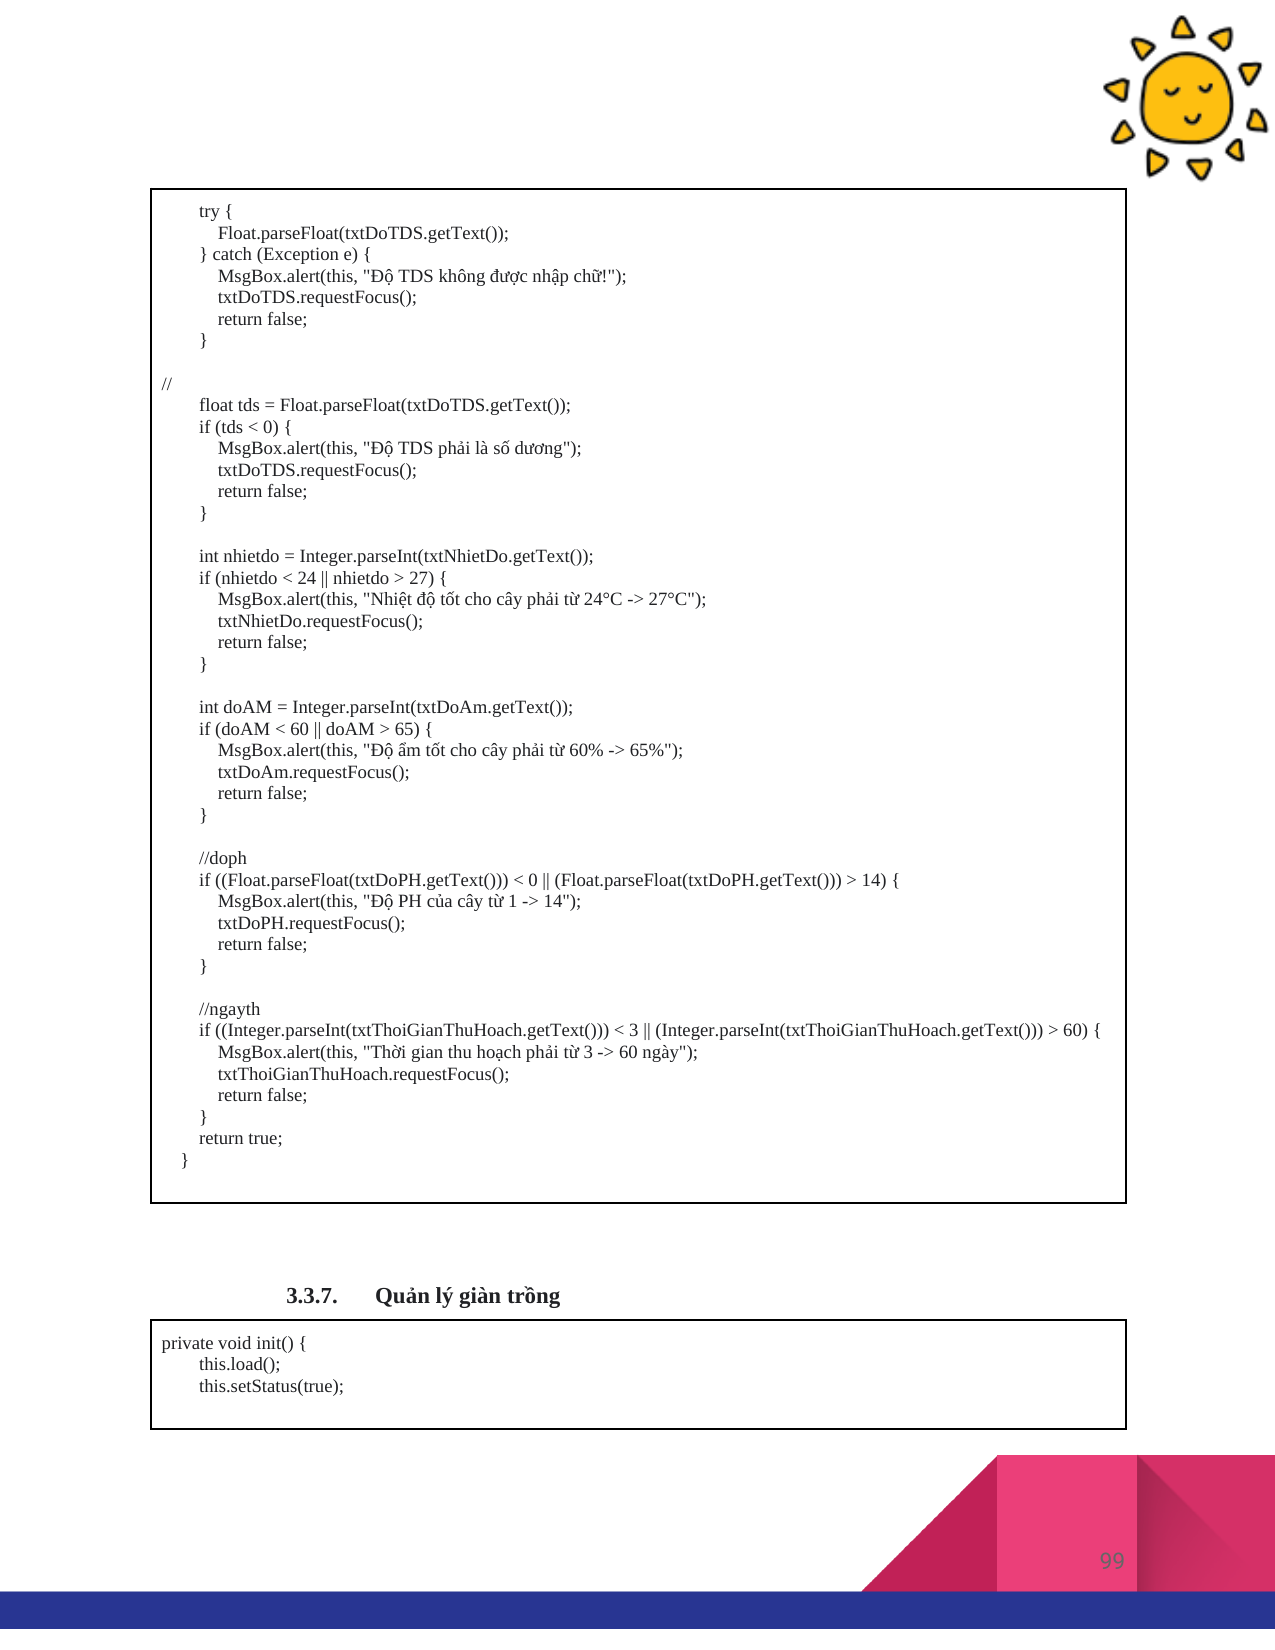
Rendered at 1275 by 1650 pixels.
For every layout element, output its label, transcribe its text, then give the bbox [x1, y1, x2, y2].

list Quản lý giàn trồng [337, 1283, 1125, 1309]
picture [0, 1453, 1275, 1629]
picture [1087, 0, 1275, 188]
